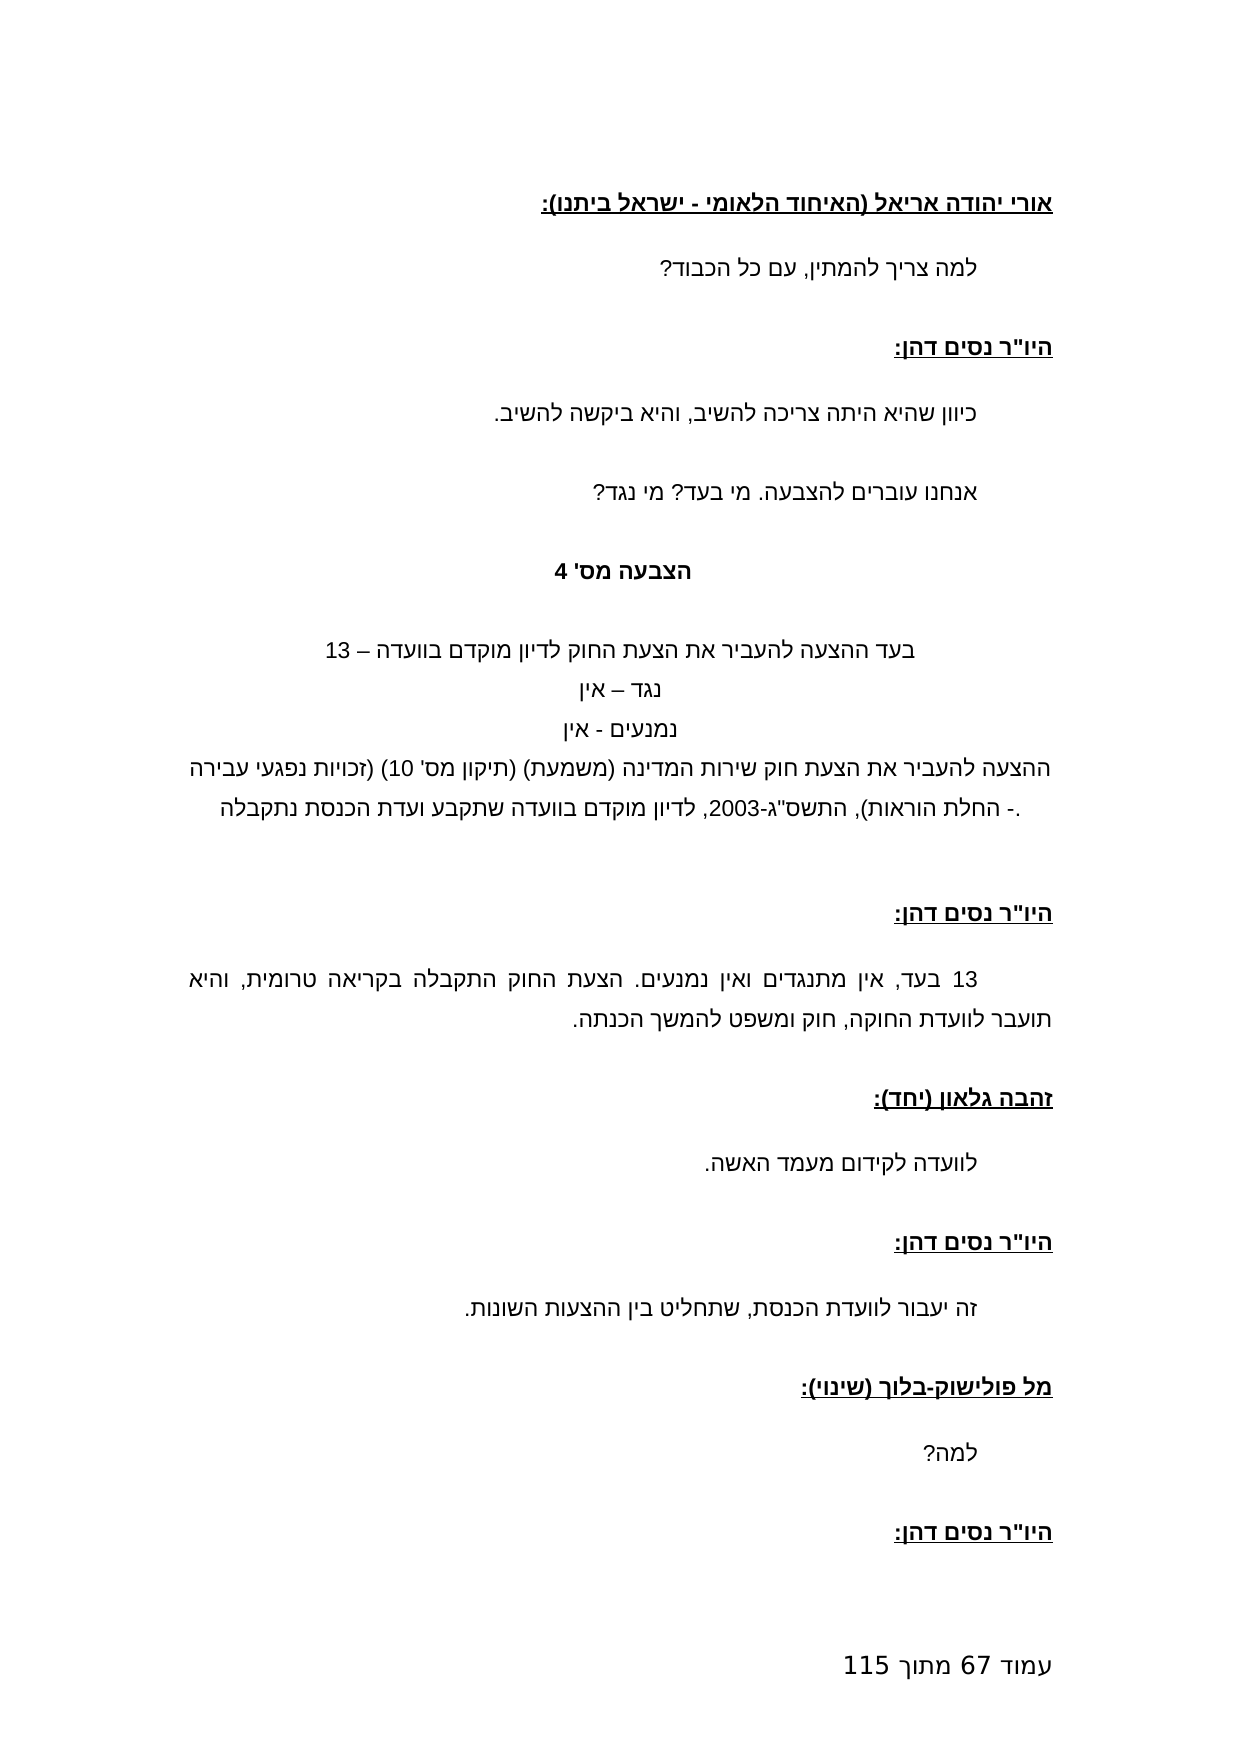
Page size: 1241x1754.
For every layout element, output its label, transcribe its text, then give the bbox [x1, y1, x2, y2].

text היו"ר נסים דהן: [187, 900, 1053, 927]
text לוועדה לקידום מעמד האשה. [187, 1150, 1053, 1177]
text היו"ר נסים דהן: [187, 1229, 1053, 1256]
text זהבה גלאון (יחד): [187, 1084, 1053, 1111]
text בעד ההצעה להעביר את הצעת החוק לדיון מוקדם בוועדה – 13 [187, 637, 1053, 663]
text מל פולישוק-בלוך (שינוי): [187, 1374, 1053, 1400]
text היו"ר נסים דהן: [187, 1519, 1053, 1545]
text למה? [187, 1440, 1053, 1466]
text נגד – אין [187, 676, 1053, 703]
text למה צריך להמתין, עם כל הכבוד? [187, 255, 1053, 282]
text ההצעה להעביר את הצעת חוק שירות המדינה (משמעת) (תיקון מס' 10) (זכויות נפגעי עבירה - החלת הוראות), התשס"ג-2003, לדיון מוקדם בוועדה שתקבע ועדת הכנסת נתקבלה. [187, 755, 1053, 821]
text נמנעים - אין [187, 716, 1053, 742]
text אורי יהודה אריאל (האיחוד הלאומי - ישראל ביתנו): [187, 189, 1053, 216]
text אנחנו עוברים להצבעה. מי בעד? מי נגד? [187, 479, 1053, 505]
text כיוון שהיא היתה צריכה להשיב, והיא ביקשה להשיב. [187, 400, 1053, 426]
text זה יעבור לוועדת הכנסת, שתחליט בין ההצעות השונות. [187, 1295, 1053, 1321]
text 13 בעד, אין מתנגדים ואין נמנעים. הצעת החוק התקבלה בקריאה טרומית, והיא תועבר לוועדת החוקה, חוק ומשפט להמשך הכנתה. [187, 966, 1053, 1032]
text הצבעה מס' 4 [187, 558, 1053, 584]
text היו"ר נסים דהן: [187, 334, 1053, 361]
